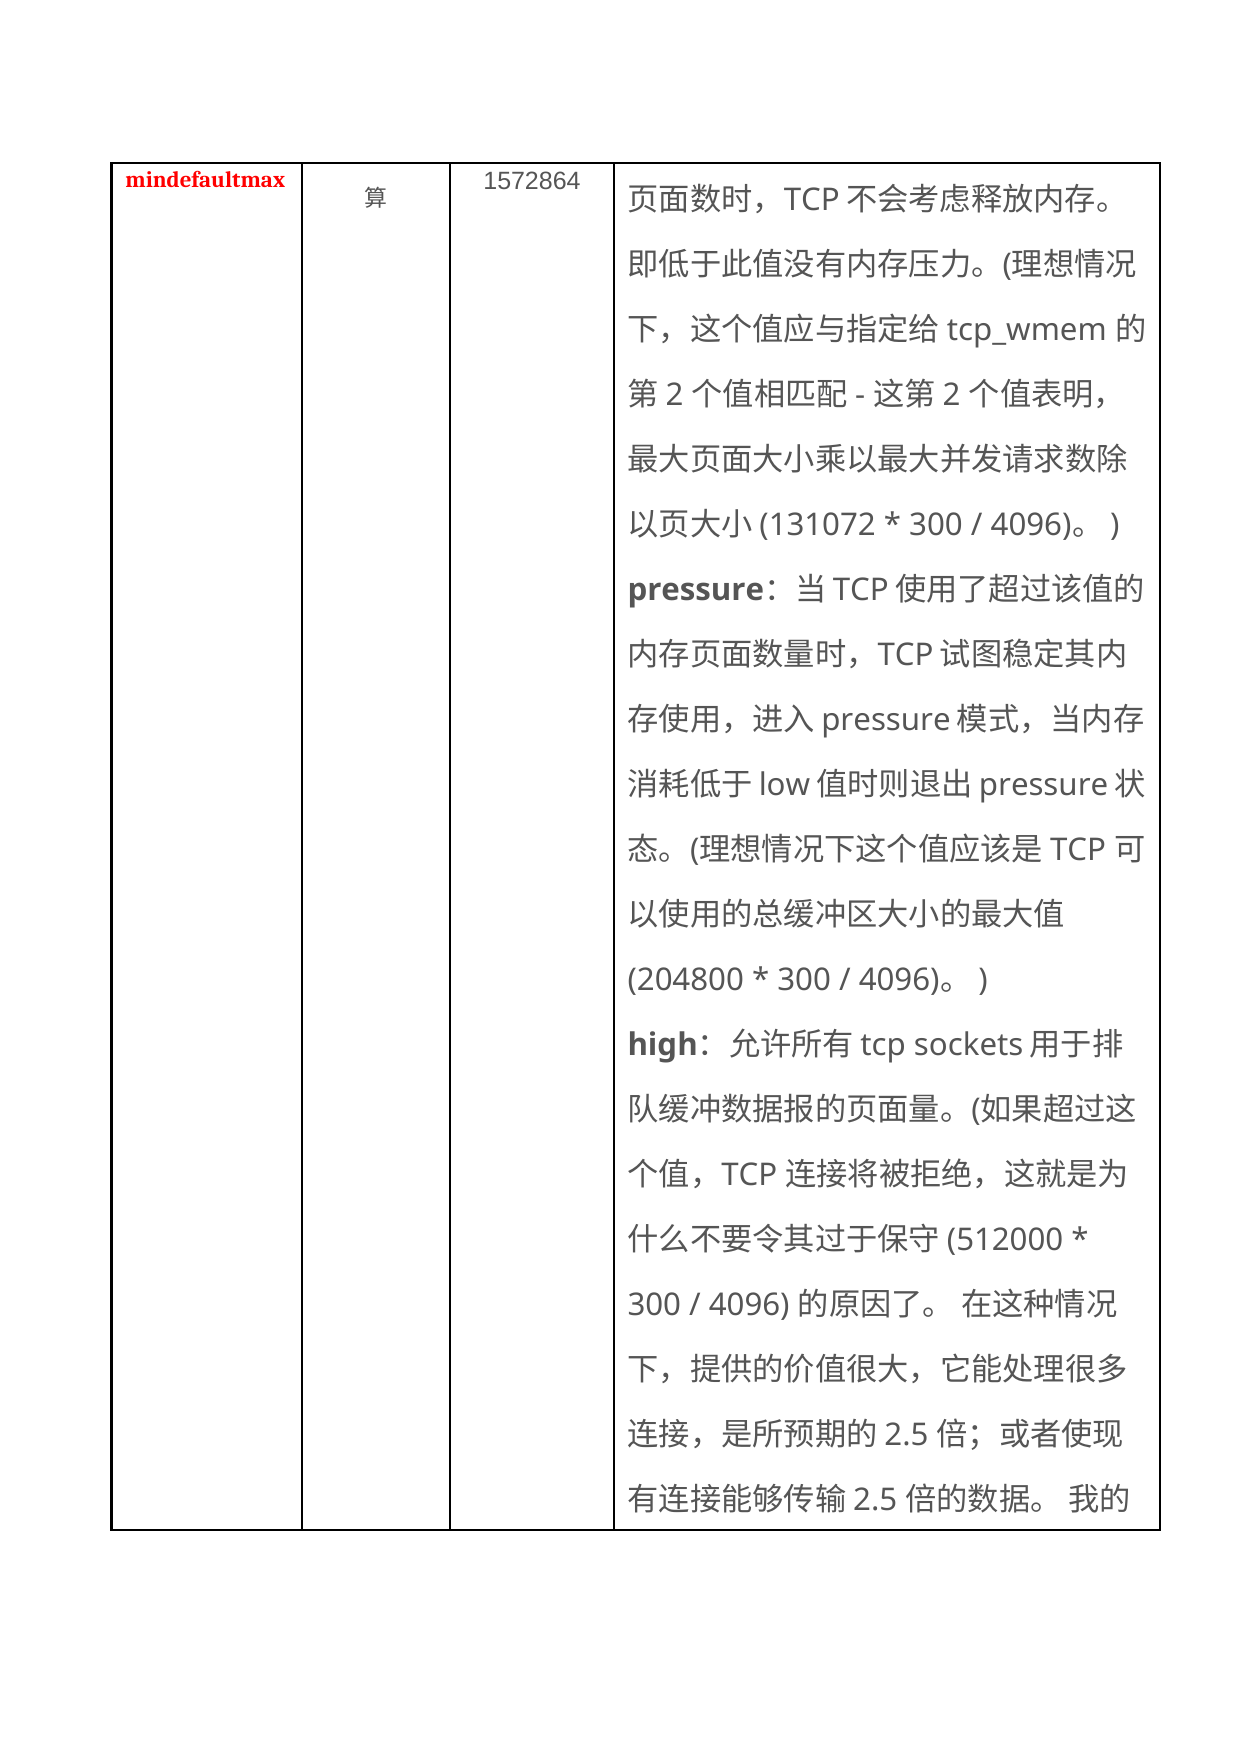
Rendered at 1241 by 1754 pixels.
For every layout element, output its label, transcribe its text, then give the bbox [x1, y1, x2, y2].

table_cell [451, 164, 613, 1529]
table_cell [615, 164, 1159, 1529]
table_cell 根据内存计算 [303, 164, 449, 1529]
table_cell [113, 164, 301, 1529]
